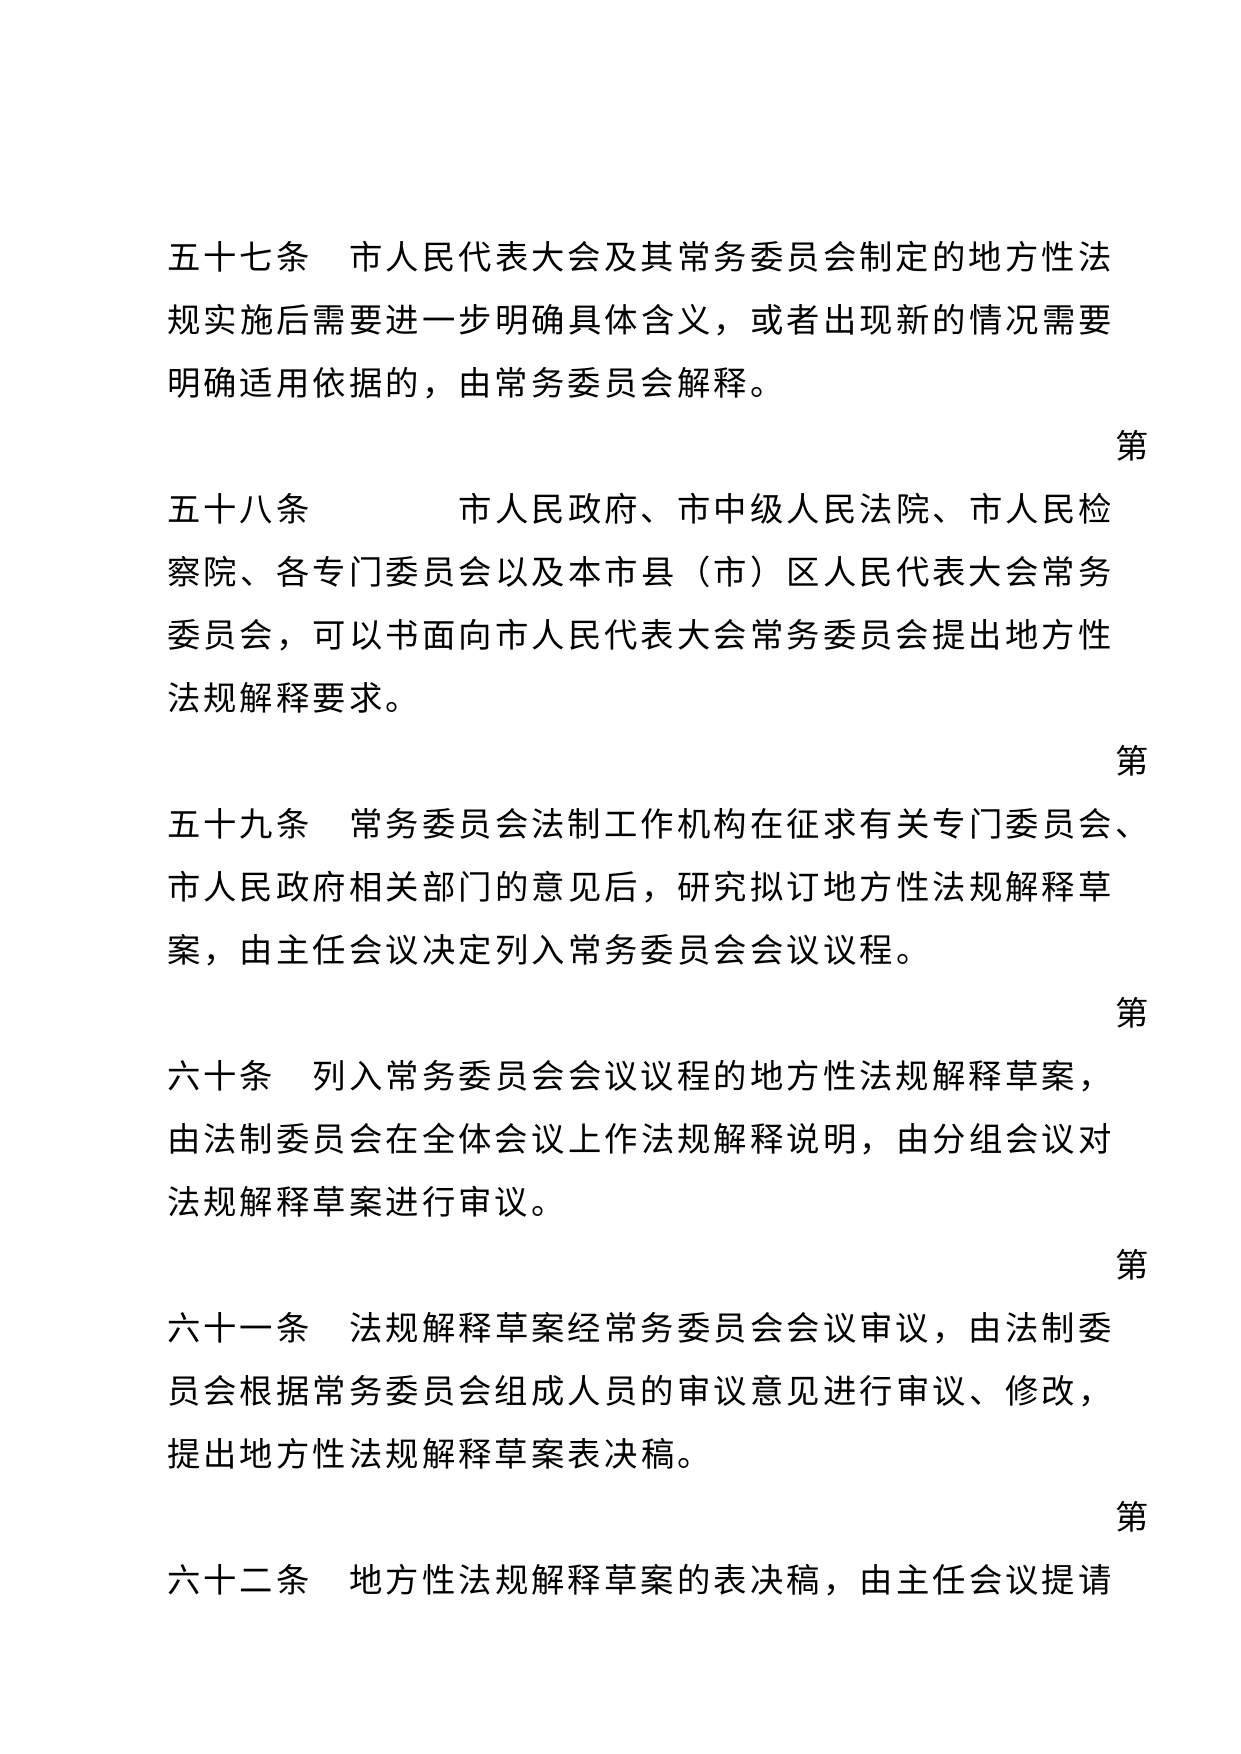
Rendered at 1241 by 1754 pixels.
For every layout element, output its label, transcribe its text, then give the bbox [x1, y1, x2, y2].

text 第五十九条 常务委员会法制工作机构在征求有关专门委员会、市人民政府相关部门的意见后，研究拟订地方性法规解释草案，由主任会议决定列入常务委员会会议议程。 [167, 727, 1115, 979]
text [167, 223, 1115, 412]
text 第六十一条 法规解释草案经常务委员会会议审议，由法制委员会根据常务委员会组成人员的审议意见进行审议、修改，提出地方性法规解释草案表决稿。 [167, 1231, 1115, 1483]
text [167, 1483, 1115, 1609]
text 第六十条 列入常务委员会会议议程的地方性法规解释草案，由法制委员会在全体会议上作法规解释说明，由分组会议对法规解释草案进行审议。 [167, 979, 1115, 1231]
text 第五十八条 市人民政府、市中级人民法院、市人民检察院、各专门委员会以及本市县（市）区人民代表大会常务委员会，可以书面向市人民代表大会常务委员会提出地方性法规解释要求。 [167, 412, 1115, 727]
